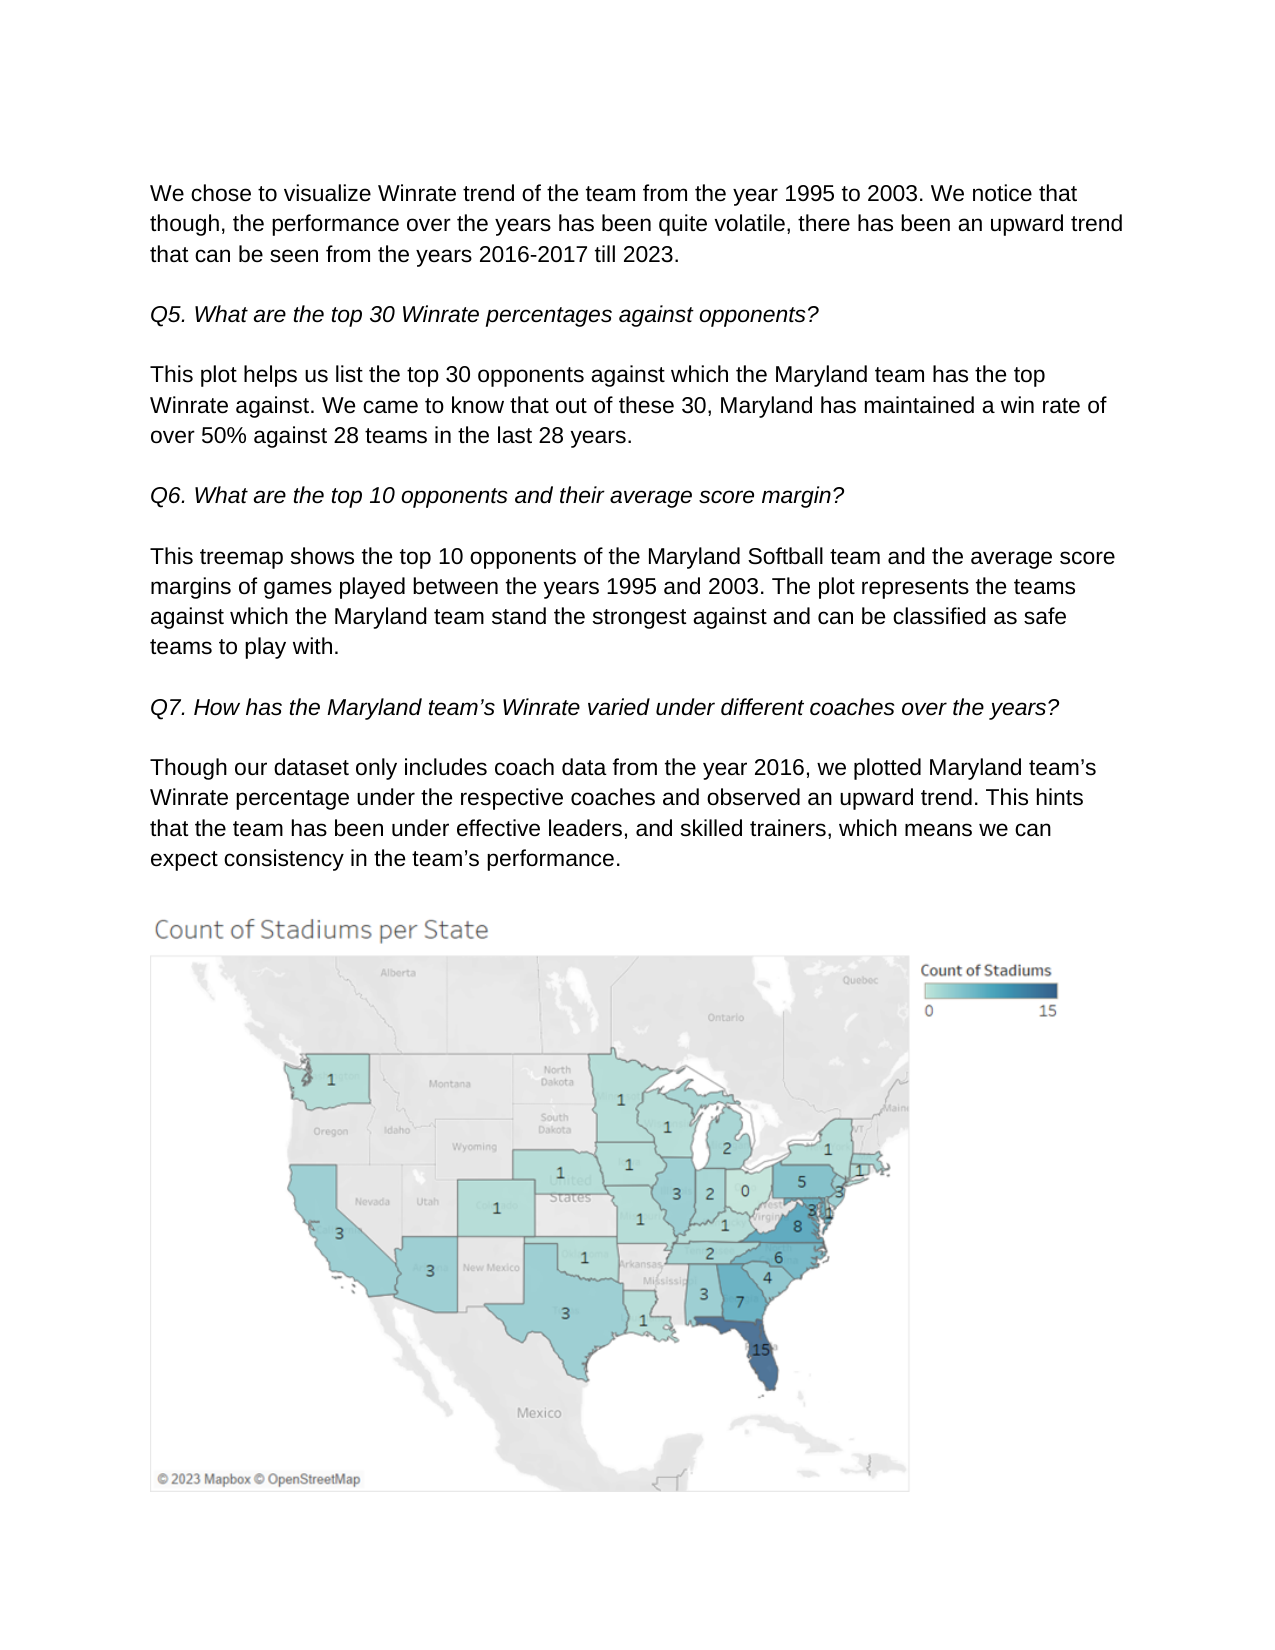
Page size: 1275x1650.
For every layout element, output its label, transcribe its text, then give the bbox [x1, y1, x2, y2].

text Though our dataset only includes coach data from the year 2016, we plotted Maryland team’s Winrate percentage under the respective coaches and observed an upward trend. This hints that the team has been under effective leaders, and skilled trainers, which means we can expect consistency in the team’s performance. [150, 754, 1125, 871]
text This treemap shows the top 10 opponents of the Maryland Softball team and the average score margins of games played between the years 1995 and 2003. The plot represents the teams against which the Maryland team stand the strongest against and can be classified as safe teams to play with. [150, 543, 1125, 660]
text We chose to visualize Winrate trend of the team from the year 1995 to 2003. We notice that though, the performance over the years has been quite volatile, there has been an upward trend that can be seen from the years 2016-2017 till 2023. [150, 180, 1125, 267]
text This plot helps us list the top 30 opponents against which the Maryland team has the top Winrate against. We came to know that out of these 30, Maryland has maintained a win rate of over 50% against 28 teams in the last 28 years. [150, 361, 1125, 448]
text Q7. How has the Maryland team’s Winrate varied under different coaches over the years? [150, 694, 1125, 720]
text Q5. What are the top 30 Winrate percentages against opponents? [150, 301, 1125, 327]
picture [150, 905, 1062, 1492]
text Q6. What are the top 10 opponents and their average score margin? [150, 482, 1125, 509]
